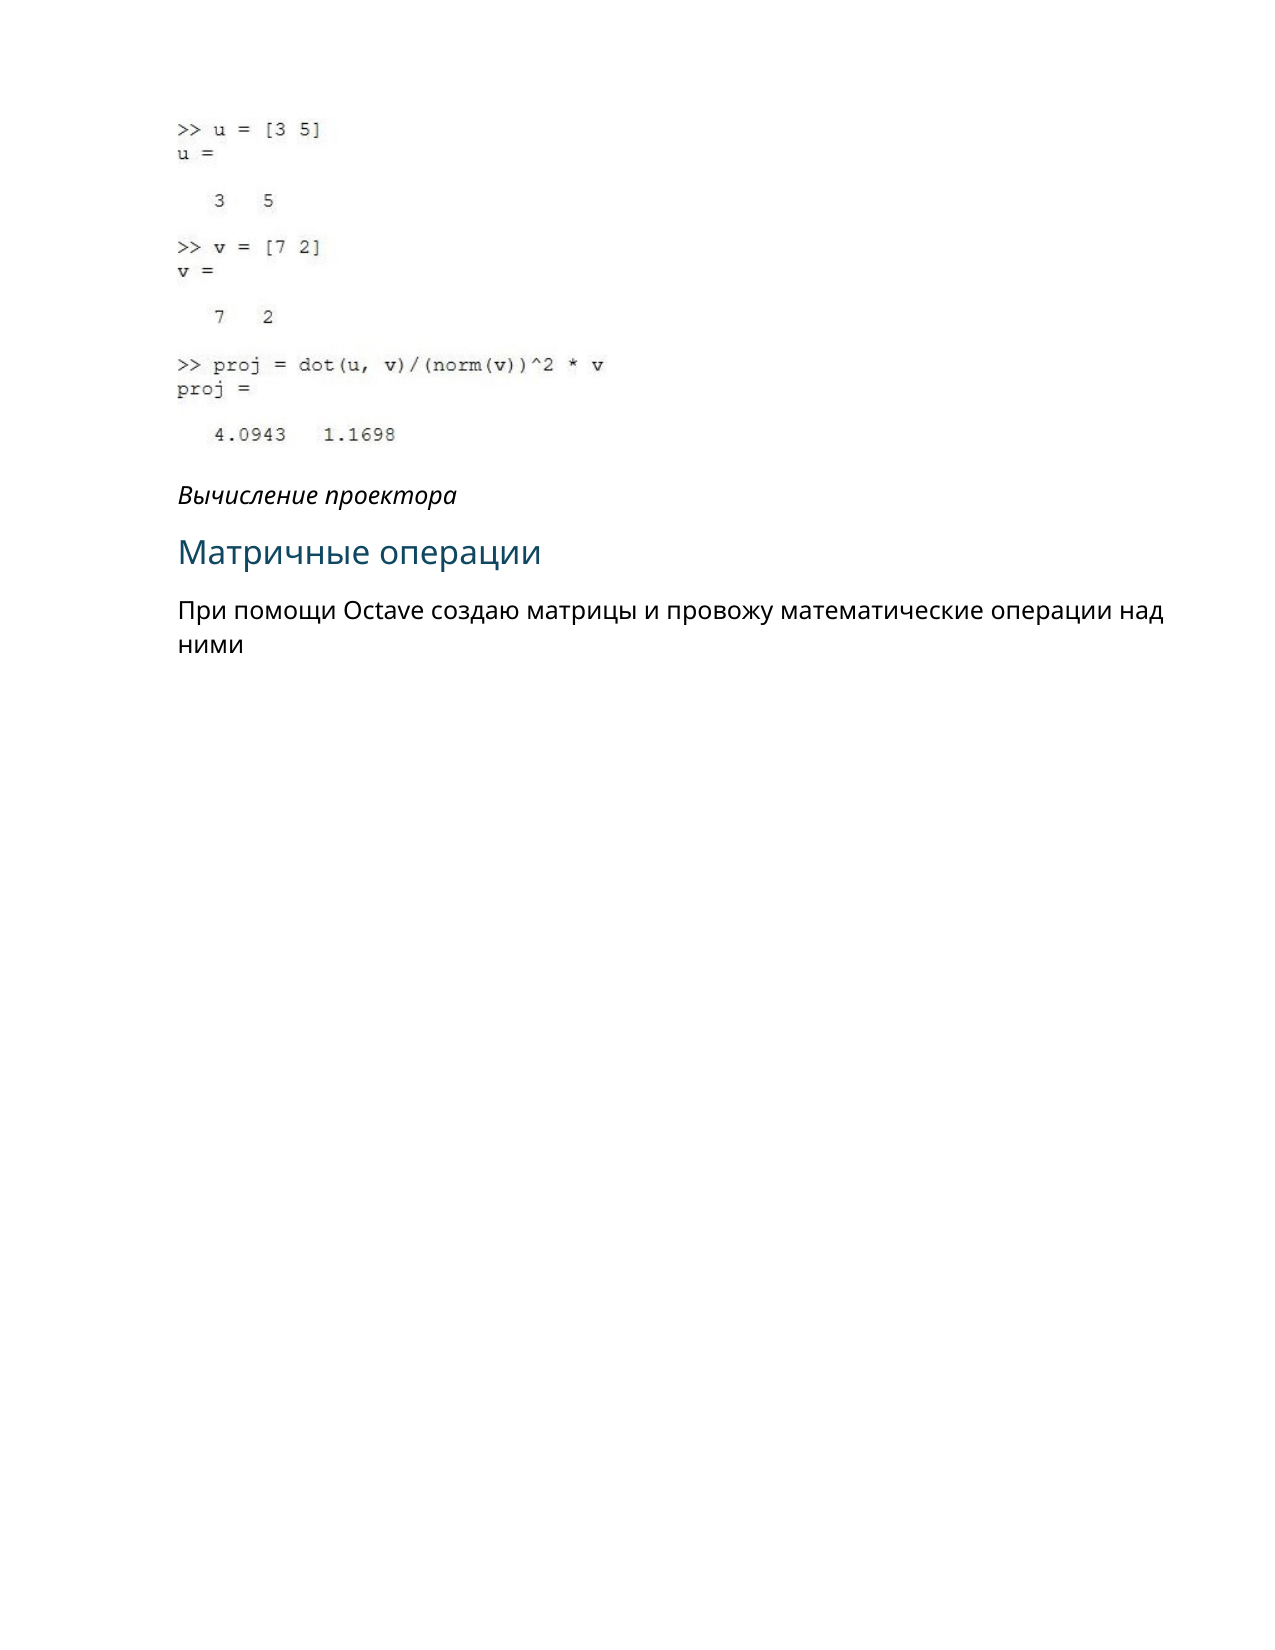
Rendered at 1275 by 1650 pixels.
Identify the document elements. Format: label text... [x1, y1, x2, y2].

text Вычисление проектора [177, 478, 1186, 512]
picture [177, 118, 646, 457]
subtitle Матричные операции [177, 528, 1186, 574]
text При помощи Octave создаю матрицы и провожу математические операции над ними [177, 593, 1186, 661]
